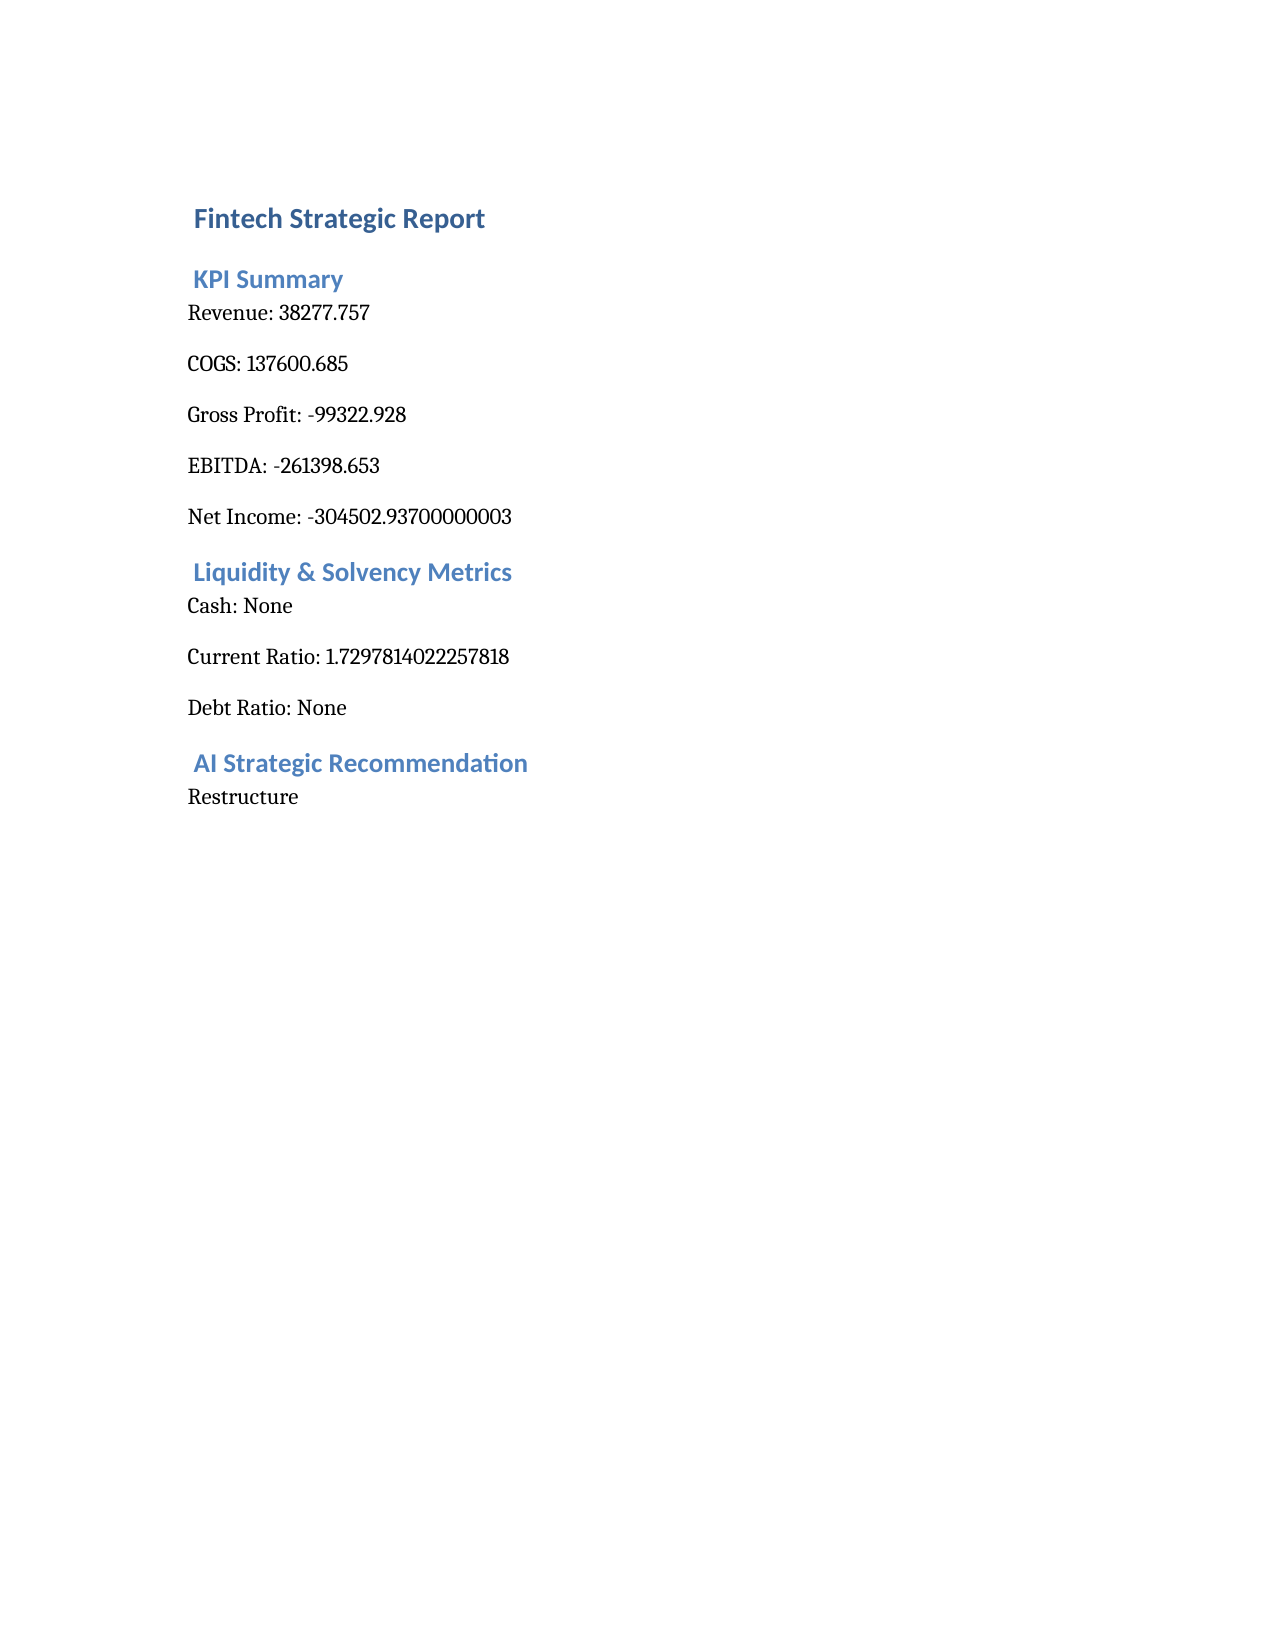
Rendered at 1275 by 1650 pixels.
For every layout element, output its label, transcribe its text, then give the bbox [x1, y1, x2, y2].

subtitle Fintech Strategic Report [187, 200, 1087, 236]
text EBITDA: -261398.653 [187, 453, 1087, 479]
text Cash: None [187, 593, 1087, 619]
text Revenue: 38277.757 [187, 300, 1087, 326]
text Gross Profit: -99322.928 [187, 402, 1087, 428]
subtitle Liquidity & Solvency Metrics [187, 555, 1087, 588]
text Net Income: -304502.93700000003 [187, 504, 1087, 530]
text COGS: 137600.685 [187, 351, 1087, 377]
text Restructure [187, 784, 1087, 810]
text Debt Ratio: None [187, 695, 1087, 721]
subtitle AI Strategic Recommendation [187, 746, 1087, 779]
subtitle KPI Summary [187, 262, 1087, 295]
text Current Ratio: 1.7297814022257818 [187, 644, 1087, 670]
